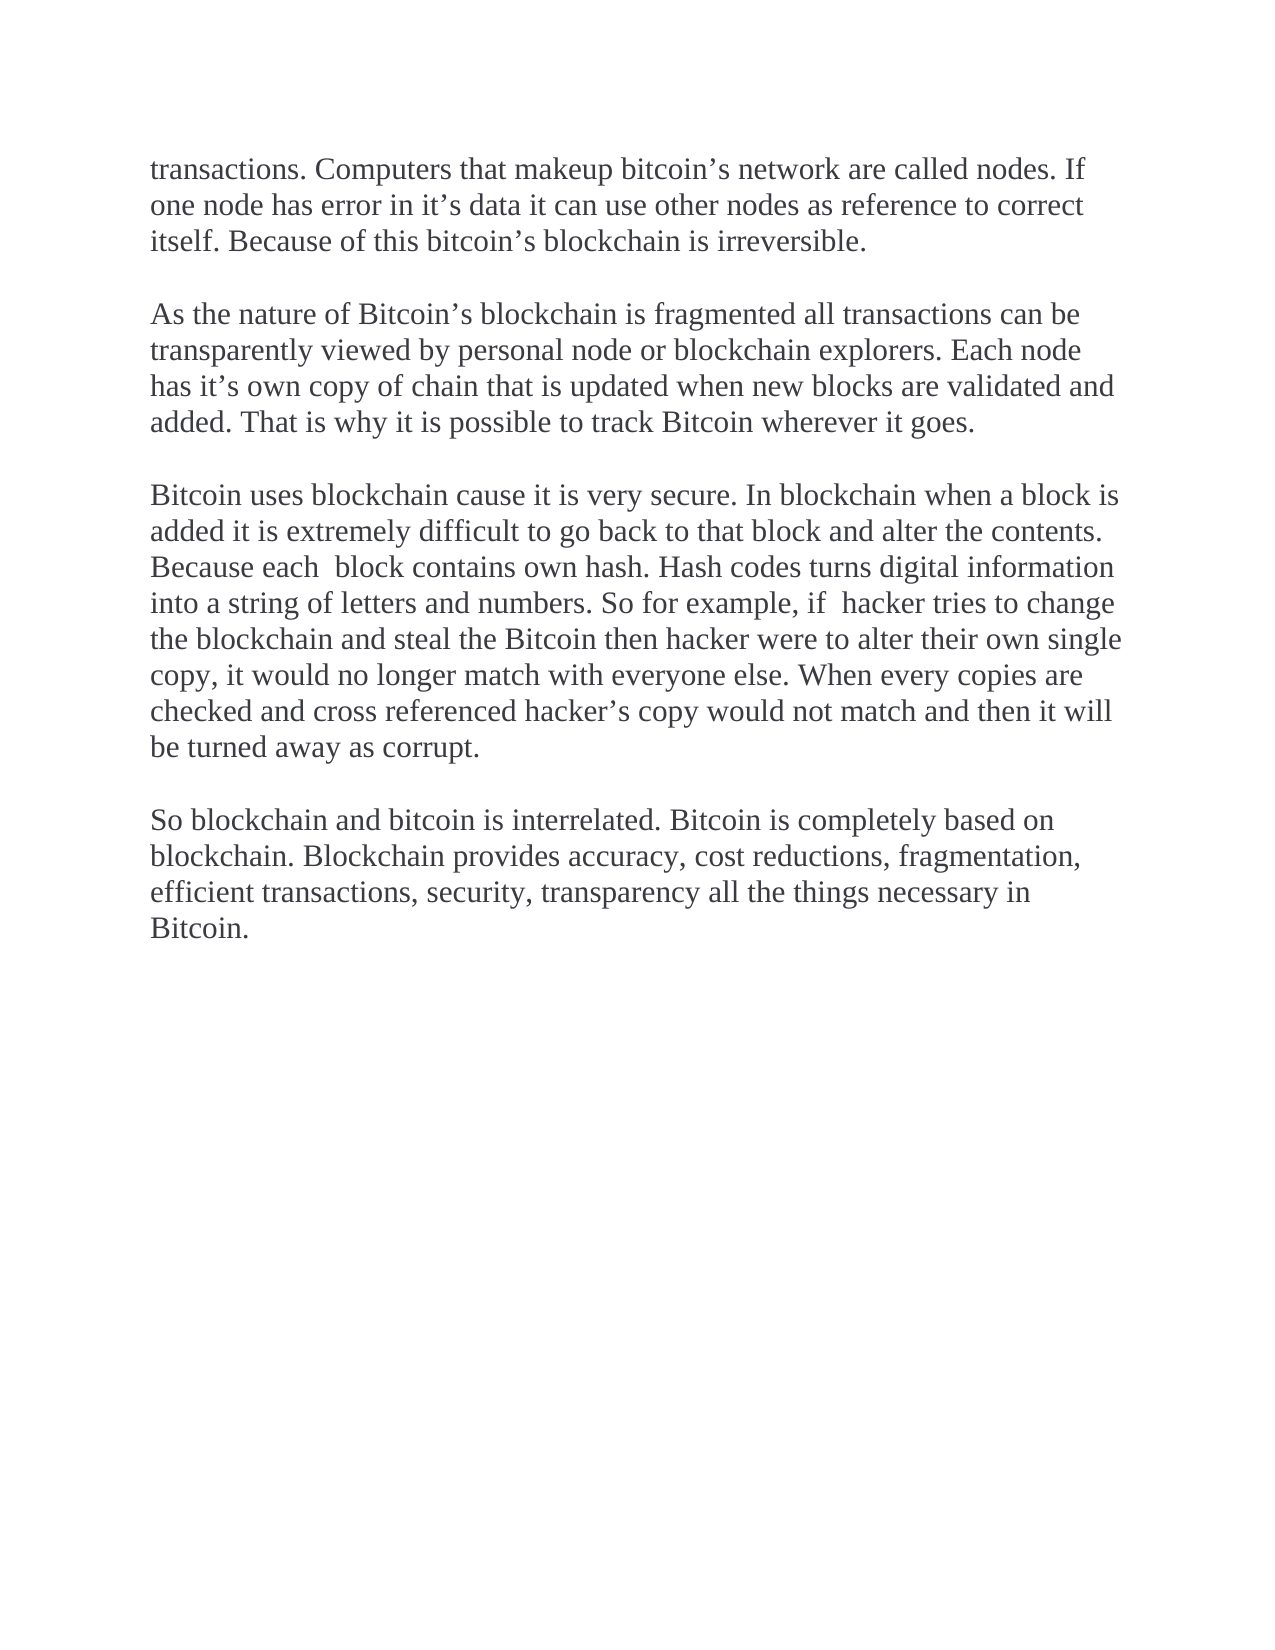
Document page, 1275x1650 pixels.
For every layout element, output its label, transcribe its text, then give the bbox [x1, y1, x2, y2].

text As the nature of Bitcoin’s blockchain is fragmented all transactions can be transparently viewed by personal node or blockchain explorers. Each node has it’s own copy of chain that is updated when new blocks are validated and added. That is why it is possible to track Bitcoin wherever it goes. [150, 295, 1125, 439]
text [150, 150, 1125, 258]
text Bitcoin uses blockchain cause it is very secure. In blockchain when a block is added it is extremely difficult to go back to that block and alter the contents. Because each block contains own hash. Hash codes turns digital information into a string of letters and numbers. So for example, if hacker tries to change the blockchain and steal the Bitcoin then hacker were to alter their own single copy, it would no longer match with everyone else. When every copies are checked and cross referenced hacker’s copy would not match and then it will be turned away as corrupt. [150, 477, 1125, 764]
text So blockchain and bitcoin is interrelated. Bitcoin is completely based on blockchain. Blockchain provides accuracy, cost reductions, fragmentation, efficient transactions, security, transparency all the things necessary in Bitcoin. [150, 802, 1125, 945]
